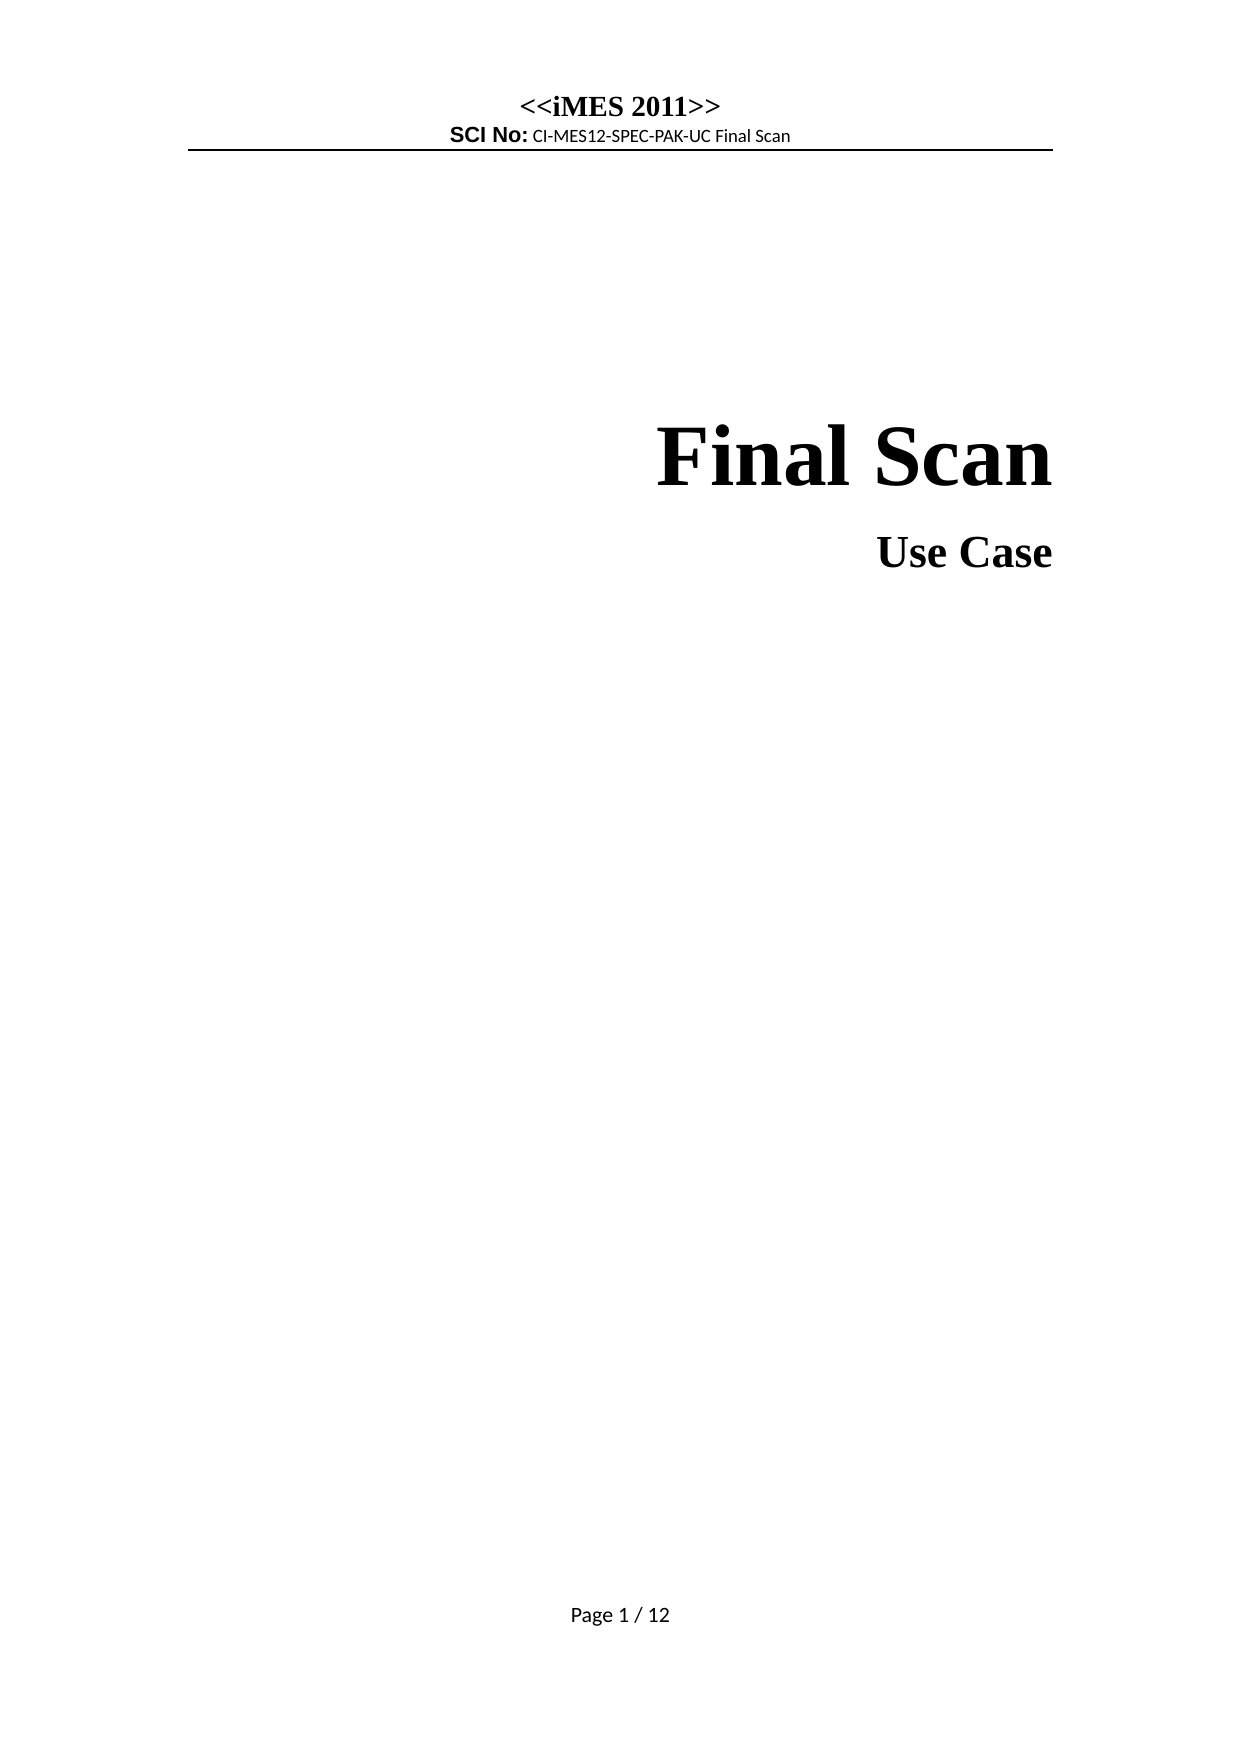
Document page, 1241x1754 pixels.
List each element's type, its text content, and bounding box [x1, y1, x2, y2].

text Final Scan [187, 388, 1053, 518]
text Use Case [187, 518, 1053, 583]
